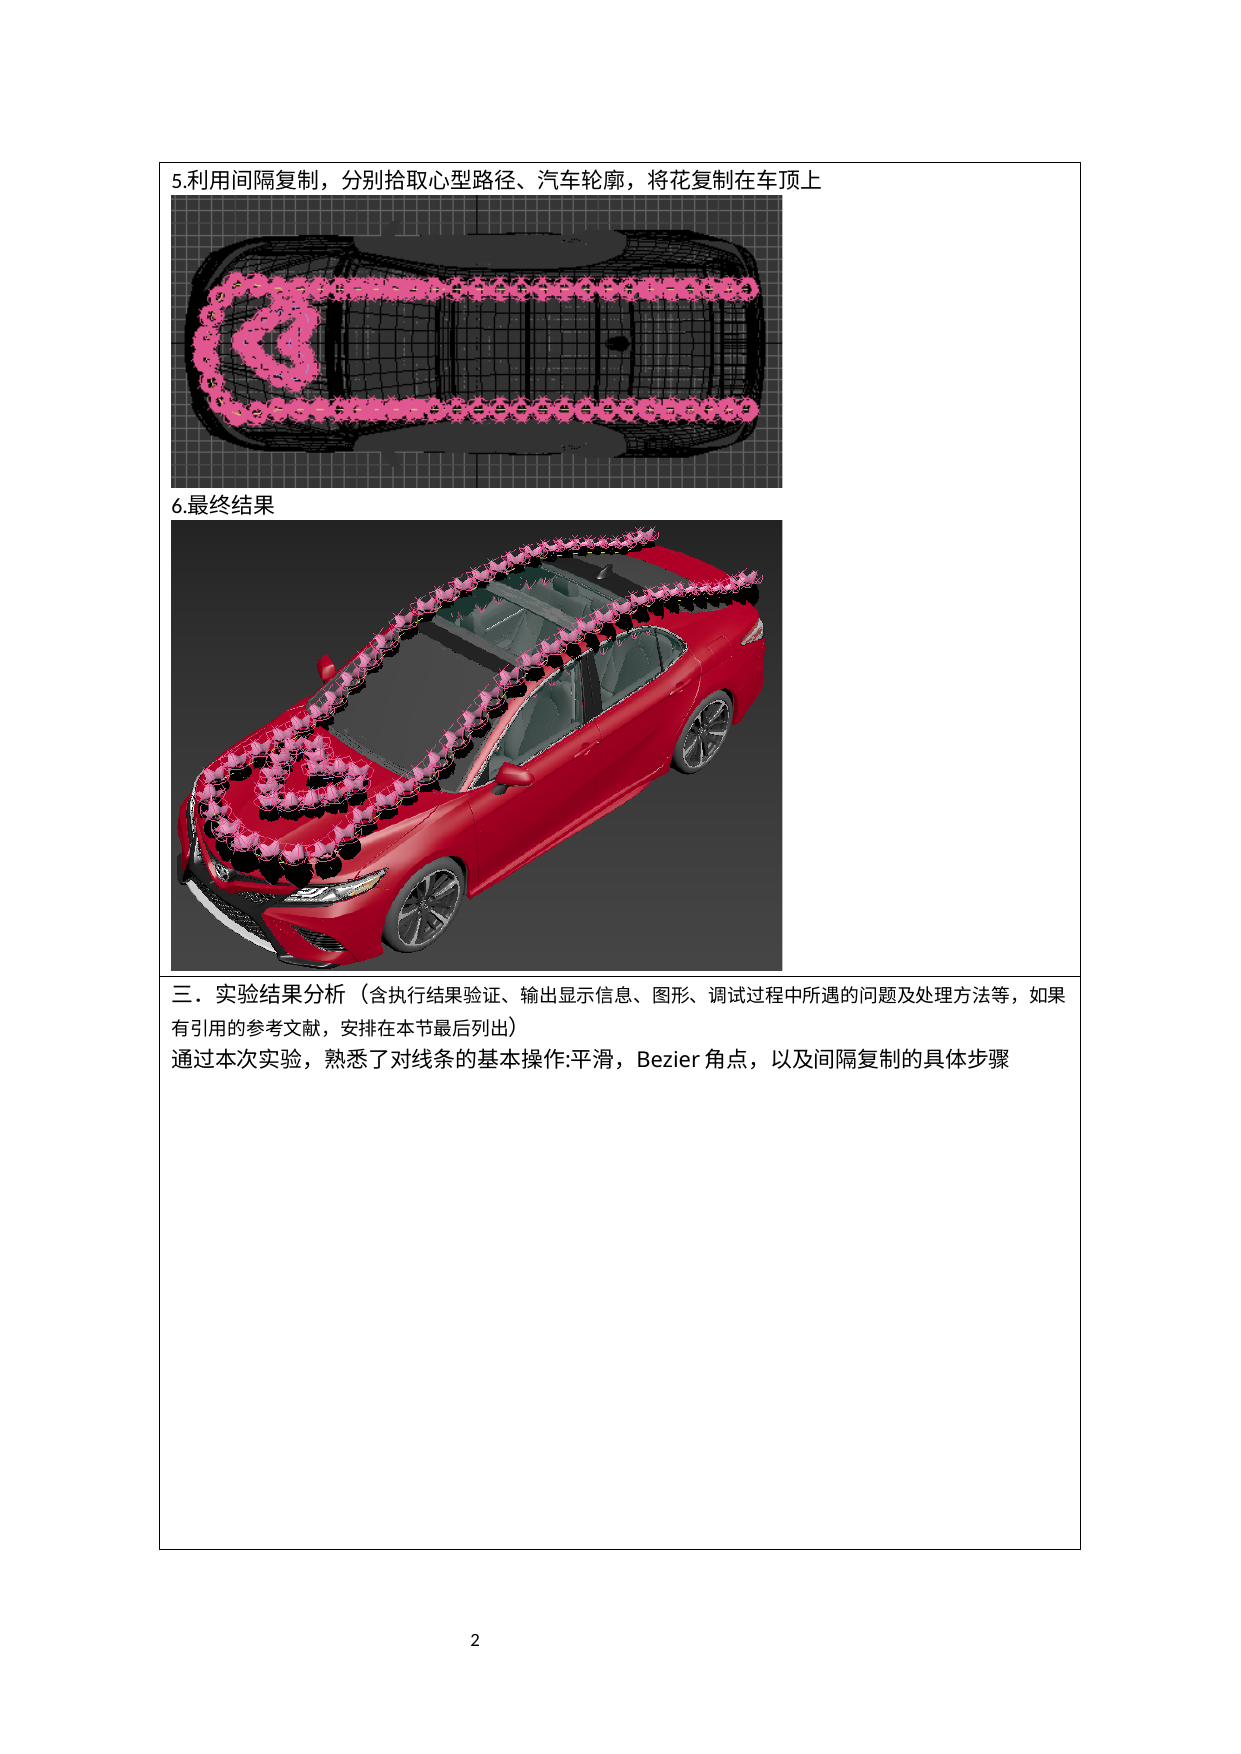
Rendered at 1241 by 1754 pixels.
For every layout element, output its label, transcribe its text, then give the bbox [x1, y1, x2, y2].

picture [171, 520, 783, 971]
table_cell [160, 163, 1080, 976]
table_cell 三．实验结果分析（含执行结果验证、输出显示信息、图形、调试过程中所遇的问题及处理方法等，如果有引用的参考文献，安排在本节最后列出） 通过本次实验，熟悉了对线条的基本操作:平滑，Bezier角点，以及间隔复制的具体步骤 [160, 977, 1080, 1548]
picture [171, 195, 783, 488]
